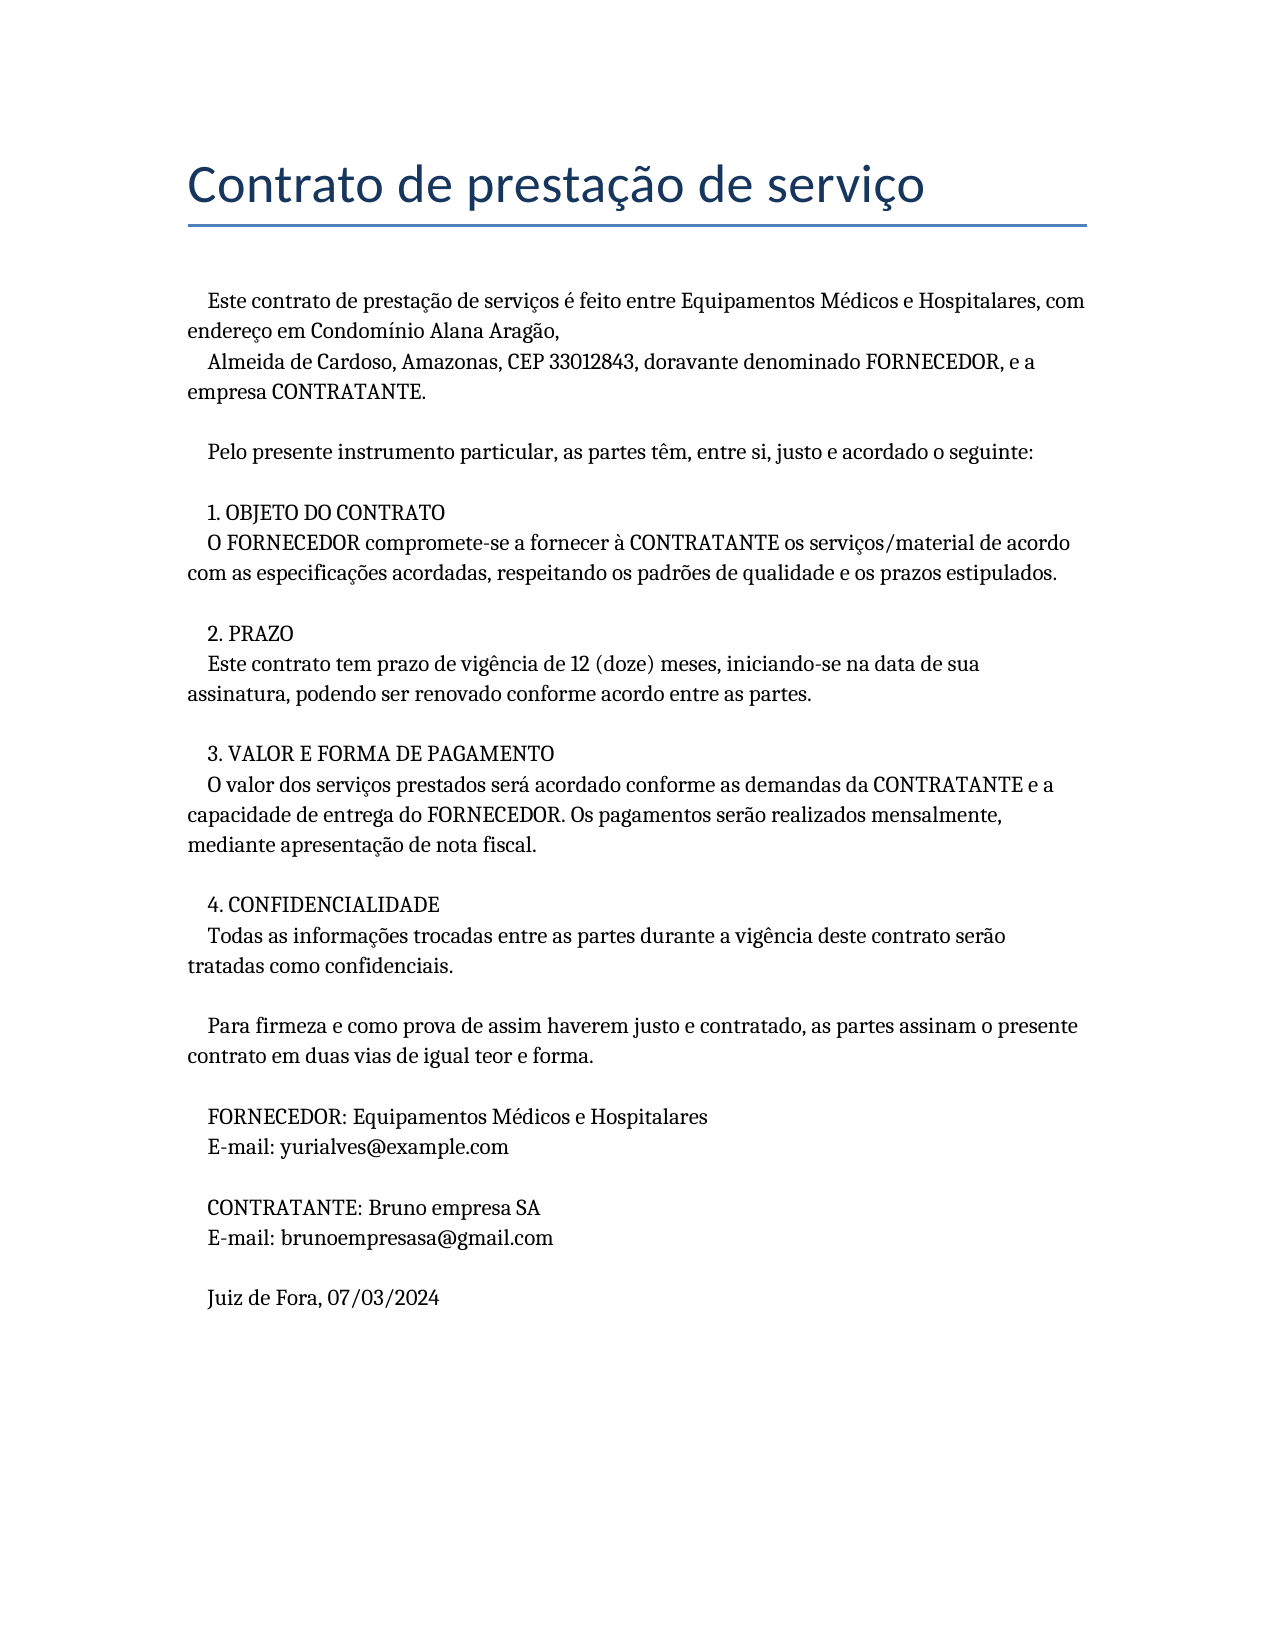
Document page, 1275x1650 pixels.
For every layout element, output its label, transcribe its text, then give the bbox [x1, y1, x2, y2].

title Contrato de prestação de serviço [187, 150, 1087, 227]
text Este contrato de prestação de serviços é feito entre Equipamentos Médicos e Hospitalares, com endereço em Condomínio Alana Aragão, Almeida de Cardoso, Amazonas, CEP 33012843, doravante denominado FORNECEDOR, e a empresa CONTRATANTE. Pelo presente instrumento particular, as partes têm, entre si, justo e acordado o seguinte: 1. OBJETO DO CONTRATO O FORNECEDOR compromete-se a fornecer à CONTRATANTE os serviços/material de acordo com as especificações acordadas, respeitando os padrões de qualidade e os prazos estipulados. 2. PRAZO Este contrato tem prazo de vigência de 12 (doze) meses, iniciando-se na data de sua assinatura, podendo ser renovado conforme acordo entre as partes. 3. VALOR E FORMA DE PAGAMENTO O valor dos serviços prestados será acordado conforme as demandas da CONTRATANTE e a capacidade de entrega do FORNECEDOR. Os pagamentos serão realizados mensalmente, mediante apresentação de nota fiscal. 4. CONFIDENCIALIDADE Todas as informações trocadas entre as partes durante a vigência deste contrato serão tratadas como confidenciais. Para firmeza e como prova de assim haverem justo e contratado, as partes assinam o presente contrato em duas vias de igual teor e forma. FORNECEDOR: Equipamentos Médicos e Hospitalares E-mail: yurialves@example.com CONTRATANTE: Bruno empresa SA E-mail: brunoempresasa@gmail.com Juiz de Fora, 07/03/2024 [187, 258, 1087, 1341]
